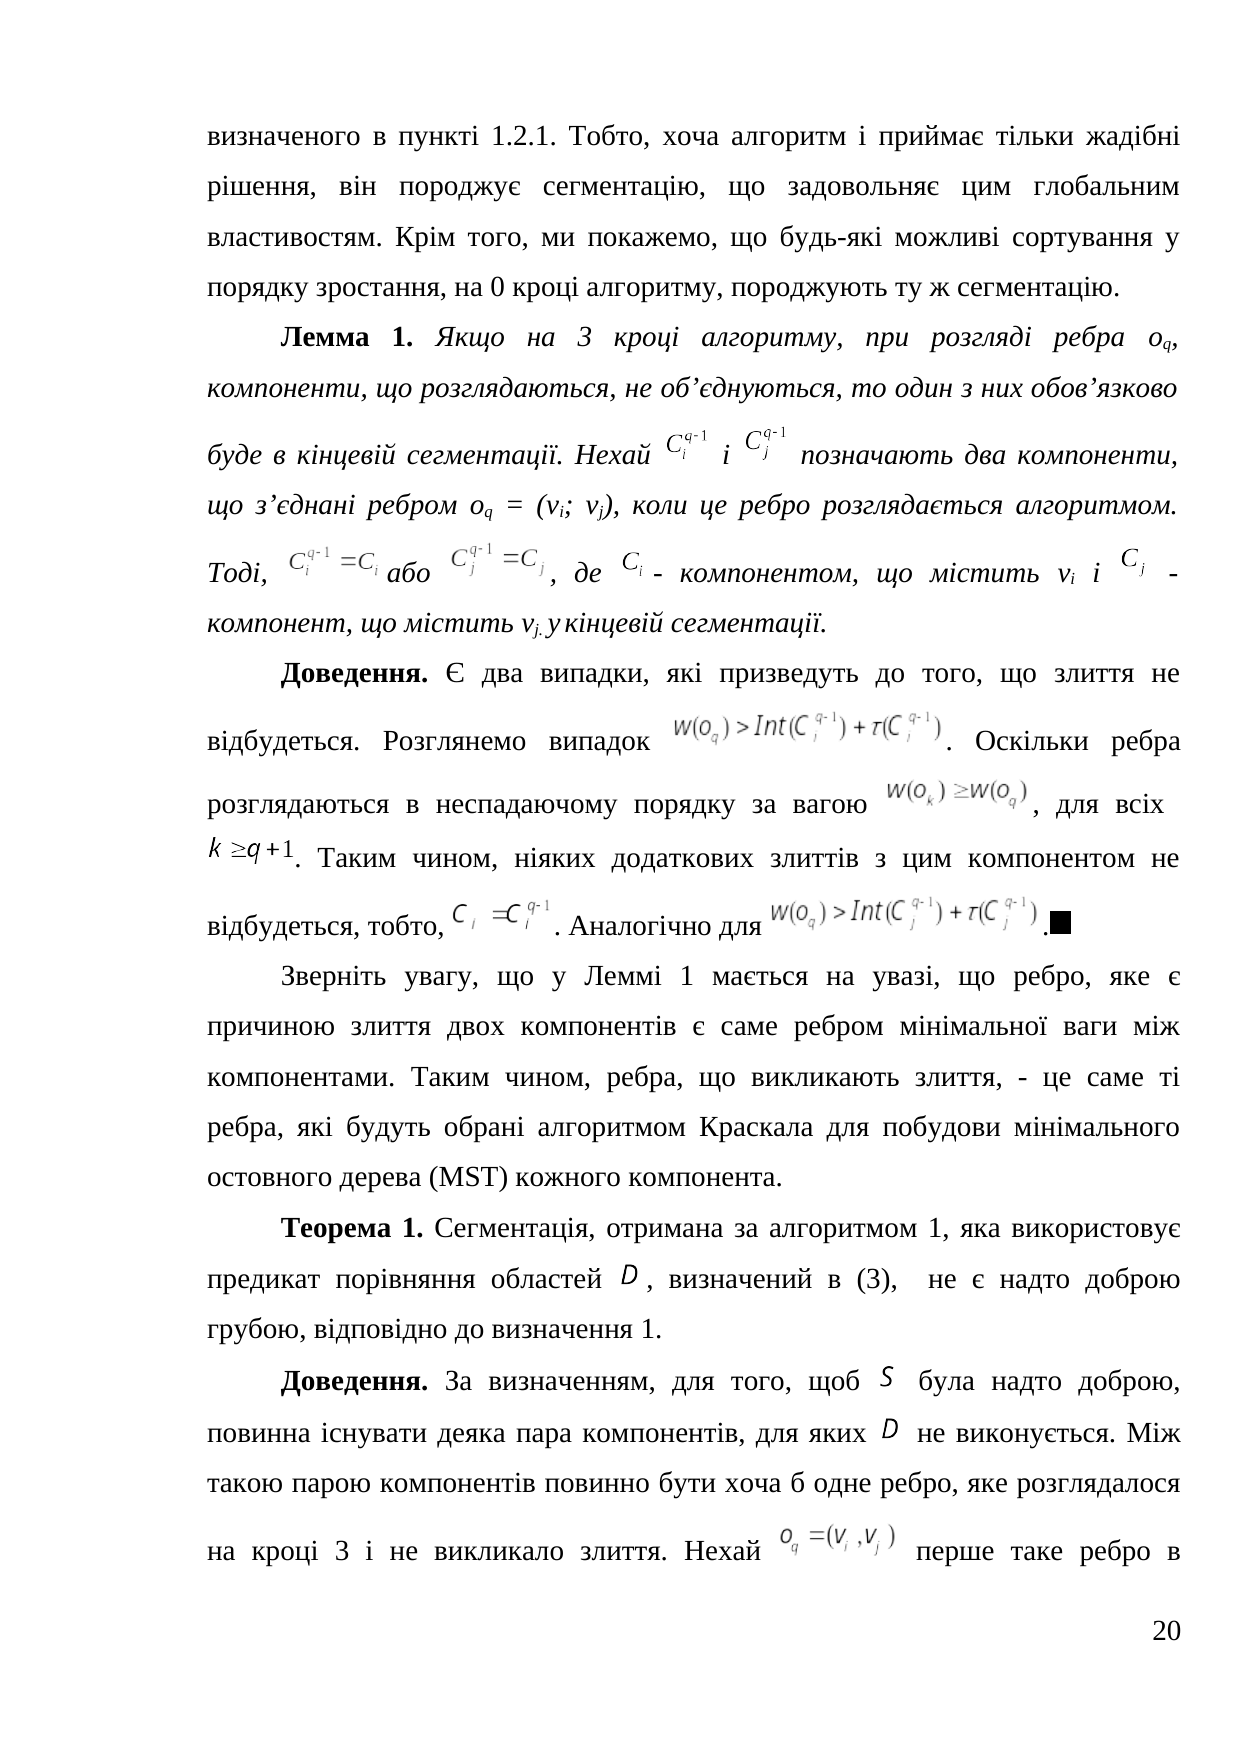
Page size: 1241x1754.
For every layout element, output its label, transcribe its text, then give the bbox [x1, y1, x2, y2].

list Теорема 1. Сегментація, отримана за алгоритмом 1, яка використовує предикат порівняння областей , визначений в (3), не є надто доброю грубою, відповідно до визначення 1. [207, 1210, 1181, 1345]
list Доведення. Є два випадки, які призведуть до того, що злиття не відбудеться. Розглянемо випадок . Оскільки ребра розглядаються в неспадаючому порядку за вагою , для всіх . Таким чином, ніяких додаткових злиттів з цим компонентом не відбудеться, тобто, . Аналогічно для . [207, 655, 1181, 941]
list Зверніть увагу, що у Леммі 1 мається на увазі, що ребро, яке є причиною злиття двох компонентів є саме ребром мінімальної ваги між компонентами. Таким чином, ребра, що викликають злиття, - це саме ті ребра, які будуть обрані алгоритмом Краскала для побудови мінімального остовного дерева (MST) кожного компонента. [207, 958, 1181, 1193]
list Лемма 1. Якщо на 3 кроці алгоритму, при розгляді ребра oq, компоненти, що розглядаються, не об’єднуються, то один з них обов’язково буде в кінцевій сегментації. Нехай і позначають два компоненти, що з’єднані ребром oq = (vi; vj), коли це ребро розглядається алгоритмом. Тоді, або , де - компонентом, що містить vi і - компонент, що містить vj. у кінцевій сегментації. [207, 319, 1181, 639]
